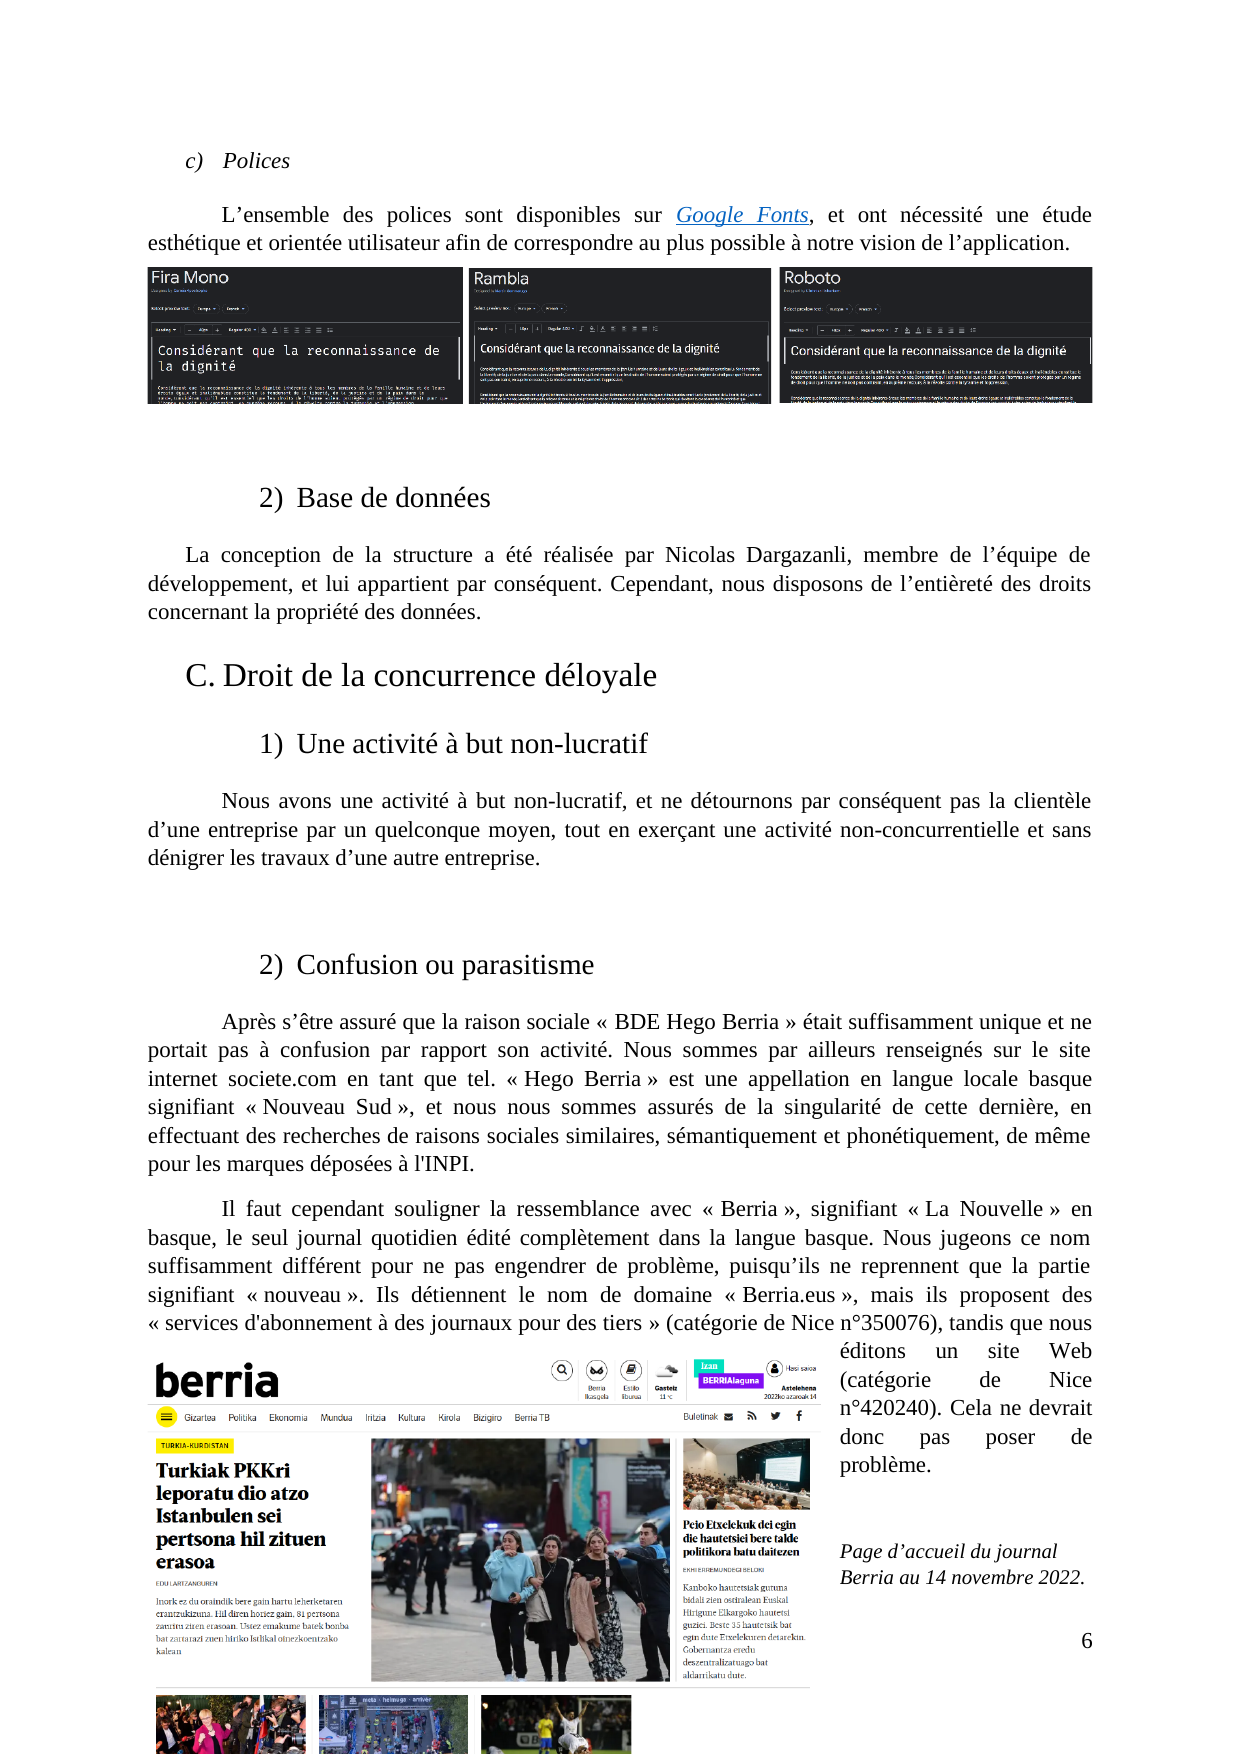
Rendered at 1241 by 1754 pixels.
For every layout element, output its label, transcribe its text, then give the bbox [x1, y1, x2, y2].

picture [779, 267, 1093, 403]
text Nous avons une activité à but non-lucratif, et ne détournons par conséquent pas la clientèle d’une entreprise par un quelconque moyen, tout en exerçant une activité non-concurrentielle et sans dénigrer les travaux d’une autre entreprise. [148, 787, 1093, 871]
subtitle Base de données [259, 480, 1093, 513]
text Après s’être assuré que la raison sociale « BDE Hego Berria » était suffisamment unique et ne portait pas à confusion par rapport son activité. Nous sommes par ailleurs renseignés sur le site internet societe.com en tant que tel. « Hego Berria » est une appellation en langue locale basque signifiant « Nouveau Sud », et nous nous sommes assurés de la singularité de cette dernière, en effectuant des recherches de raisons sociales similaires, sémantiquement et phonétiquement, de même pour les marques déposées à l'INPI. [148, 1008, 1093, 1177]
picture [147, 1352, 821, 1754]
text La conception de la structure a été réalisée par Nicolas Dargazanli, membre de l’équipe de développement, et lui appartient par conséquent. Cependant, nous disposons de l’entièreté des droits concernant la propriété des données. [148, 541, 1093, 624]
picture [147, 267, 463, 404]
text Il faut cependant souligner la ressemblance avec « Berria », signifiant « La Nouvelle » en basque, le seul journal quotidien édité complètement dans la langue basque. Nous jugeons ce nom suffisamment différent pour ne pas engendrer de problème, puisqu’ils ne reprennent que la partie signifiant « nouveau ». Ils détiennent le nom de domaine « Berria.eus », mais ils proposent des « services d'abonnement à des journaux pour des tiers » (catégorie de Nice n°350076), tandis que nous éditons un site Web (catégorie de Nice n°420240). Cela ne devrait donc pas poser de problème. [148, 1195, 1093, 1478]
subtitle Une activité à but non-lucratif [259, 726, 1093, 760]
text L’ensemble des polices sont disponibles sur Google Fonts, et ont nécessité une étude esthétique et orientée utilisateur afin de correspondre au plus possible à notre vision de l’application. [148, 201, 1093, 256]
subtitle Confusion ou parasitisme [259, 947, 1093, 980]
picture [468, 268, 772, 404]
subtitle Droit de la concurrence déloyale [185, 656, 1093, 694]
text Page d’accueil du journal Berria au 14 novembre 2022. [821, 1539, 1093, 1589]
subtitle Polices [185, 148, 1093, 174]
